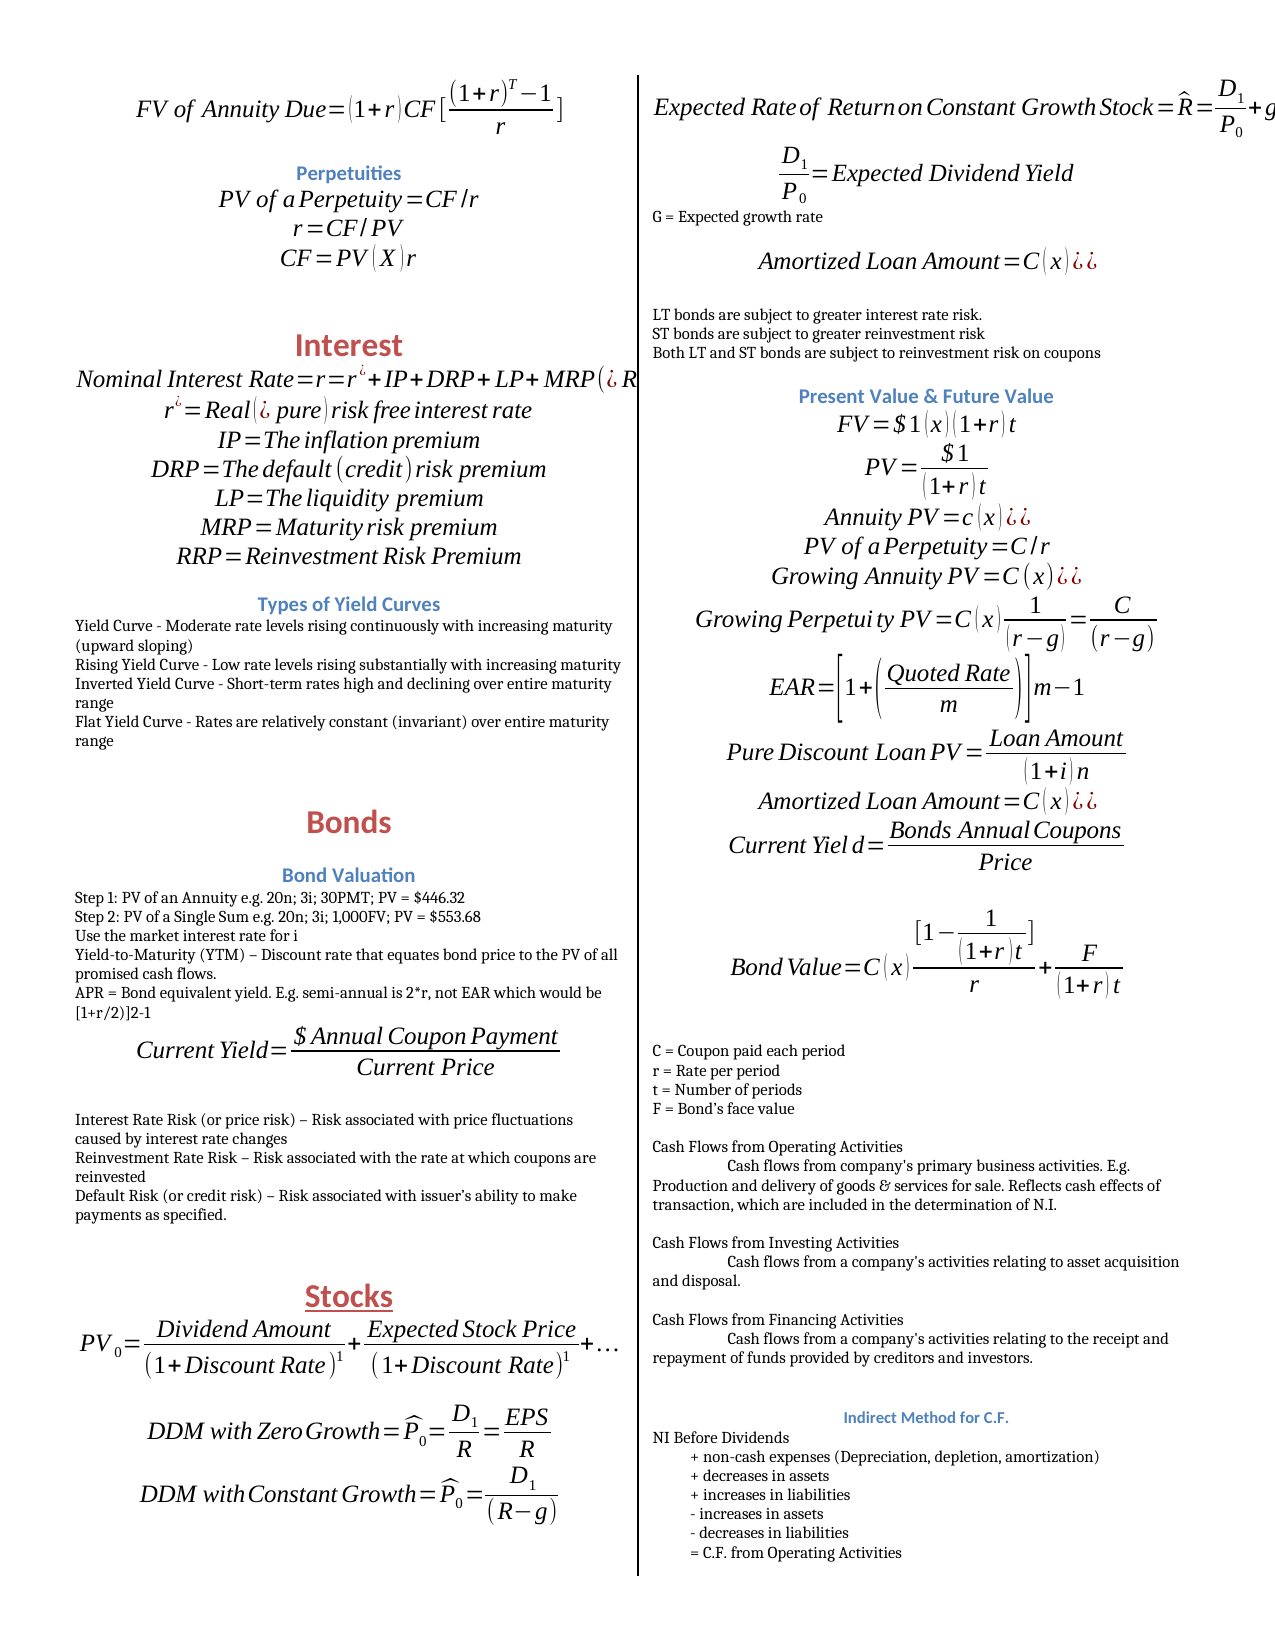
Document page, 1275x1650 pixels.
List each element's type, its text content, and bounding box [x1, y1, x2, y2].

subtitle Types of Yield Curves [75, 591, 622, 617]
subtitle Perpetuities [75, 160, 622, 186]
text - increases in assets [652, 1505, 1200, 1524]
text + increases in liabilities [690, 1486, 1200, 1505]
text + non-cash expenses (Depreciation, depletion, amortization) [652, 1447, 1200, 1466]
text = C.F. from Operating Activities [652, 1543, 1200, 1562]
text Rising Yield Curve - Low rate levels rising substantially with increasing maturity [75, 655, 622, 674]
subtitle Bonds [75, 801, 622, 842]
text Cash Flows from Investing Activities [652, 1233, 1200, 1253]
text t = Number of periods [652, 1080, 1200, 1099]
text Cash Flows from Financing Activities [652, 1310, 1200, 1329]
text Cash Flows from Operating Activities [652, 1138, 1200, 1157]
text NI Before Dividends [652, 1428, 1200, 1447]
text Step 2: PV of a Single Sum e.g. 20n; 3i; 1,000FV; PV = $553.68 [75, 907, 622, 926]
text Step 1: PV of an Annuity e.g. 20n; 3i; 30PMT; PV = $446.32 [75, 888, 622, 907]
text Cash flows from company's primary business activities. E.g. Production and delivery of goods & services for sale. Reflects cash effects of transaction, which are included in the determination of N.I. [652, 1157, 1200, 1214]
text Inverted Yield Curve - Short-term rates high and declining over entire maturity range [75, 674, 622, 713]
text Yield Curve - Moderate rate levels rising continuously with increasing maturity (upward sloping) [75, 617, 622, 655]
text Default Risk (or credit risk) – Risk associated with issuer’s ability to make payments as specified. [75, 1187, 622, 1225]
text Reinvestment Rate Risk – Risk associated with the rate at which coupons are reinvested [75, 1148, 622, 1187]
subtitle Present Value & Future Value [652, 384, 1200, 409]
text C = Coupon paid each period [652, 1042, 1200, 1061]
text - decreases in liabilities [652, 1524, 1200, 1543]
text Interest Rate Risk (or price risk) – Risk associated with price fluctuations caused by interest rate changes [75, 1110, 622, 1148]
subtitle Stocks [75, 1275, 622, 1316]
text + decreases in assets [652, 1466, 1200, 1486]
text Both LT and ST bonds are subject to reinvestment risk on coupons [652, 344, 1200, 363]
text ST bonds are subject to greater reinvestment risk [652, 324, 1200, 344]
text Cash flows from a company's activities relating to the receipt and repayment of funds provided by creditors and investors. [652, 1329, 1200, 1368]
subtitle Interest [75, 324, 622, 364]
text Cash flows from a company's activities relating to asset acquisition and disposal. [652, 1253, 1200, 1291]
text Flat Yield Curve - Rates are relatively constant (invariant) over entire maturity range [75, 713, 622, 751]
text Yield-to-Maturity (YTM) – Discount rate that equates bond price to the PV of all promised cash flows. [75, 946, 622, 984]
text G = Expected growth rate [652, 208, 1200, 227]
text F = Bond’s face value [652, 1099, 1200, 1118]
text r = Rate per period [652, 1061, 1200, 1080]
subtitle Indirect Method for C.F. [652, 1408, 1200, 1428]
text APR = Bond equivalent yield. E.g. semi-annual is 2*r, not EAR which would be [1+r/2)]2-1 [75, 984, 622, 1022]
subtitle Bond Valuation [75, 863, 622, 888]
text LT bonds are subject to greater interest rate risk. [652, 305, 1200, 324]
text Use the market interest rate for i [75, 926, 622, 946]
